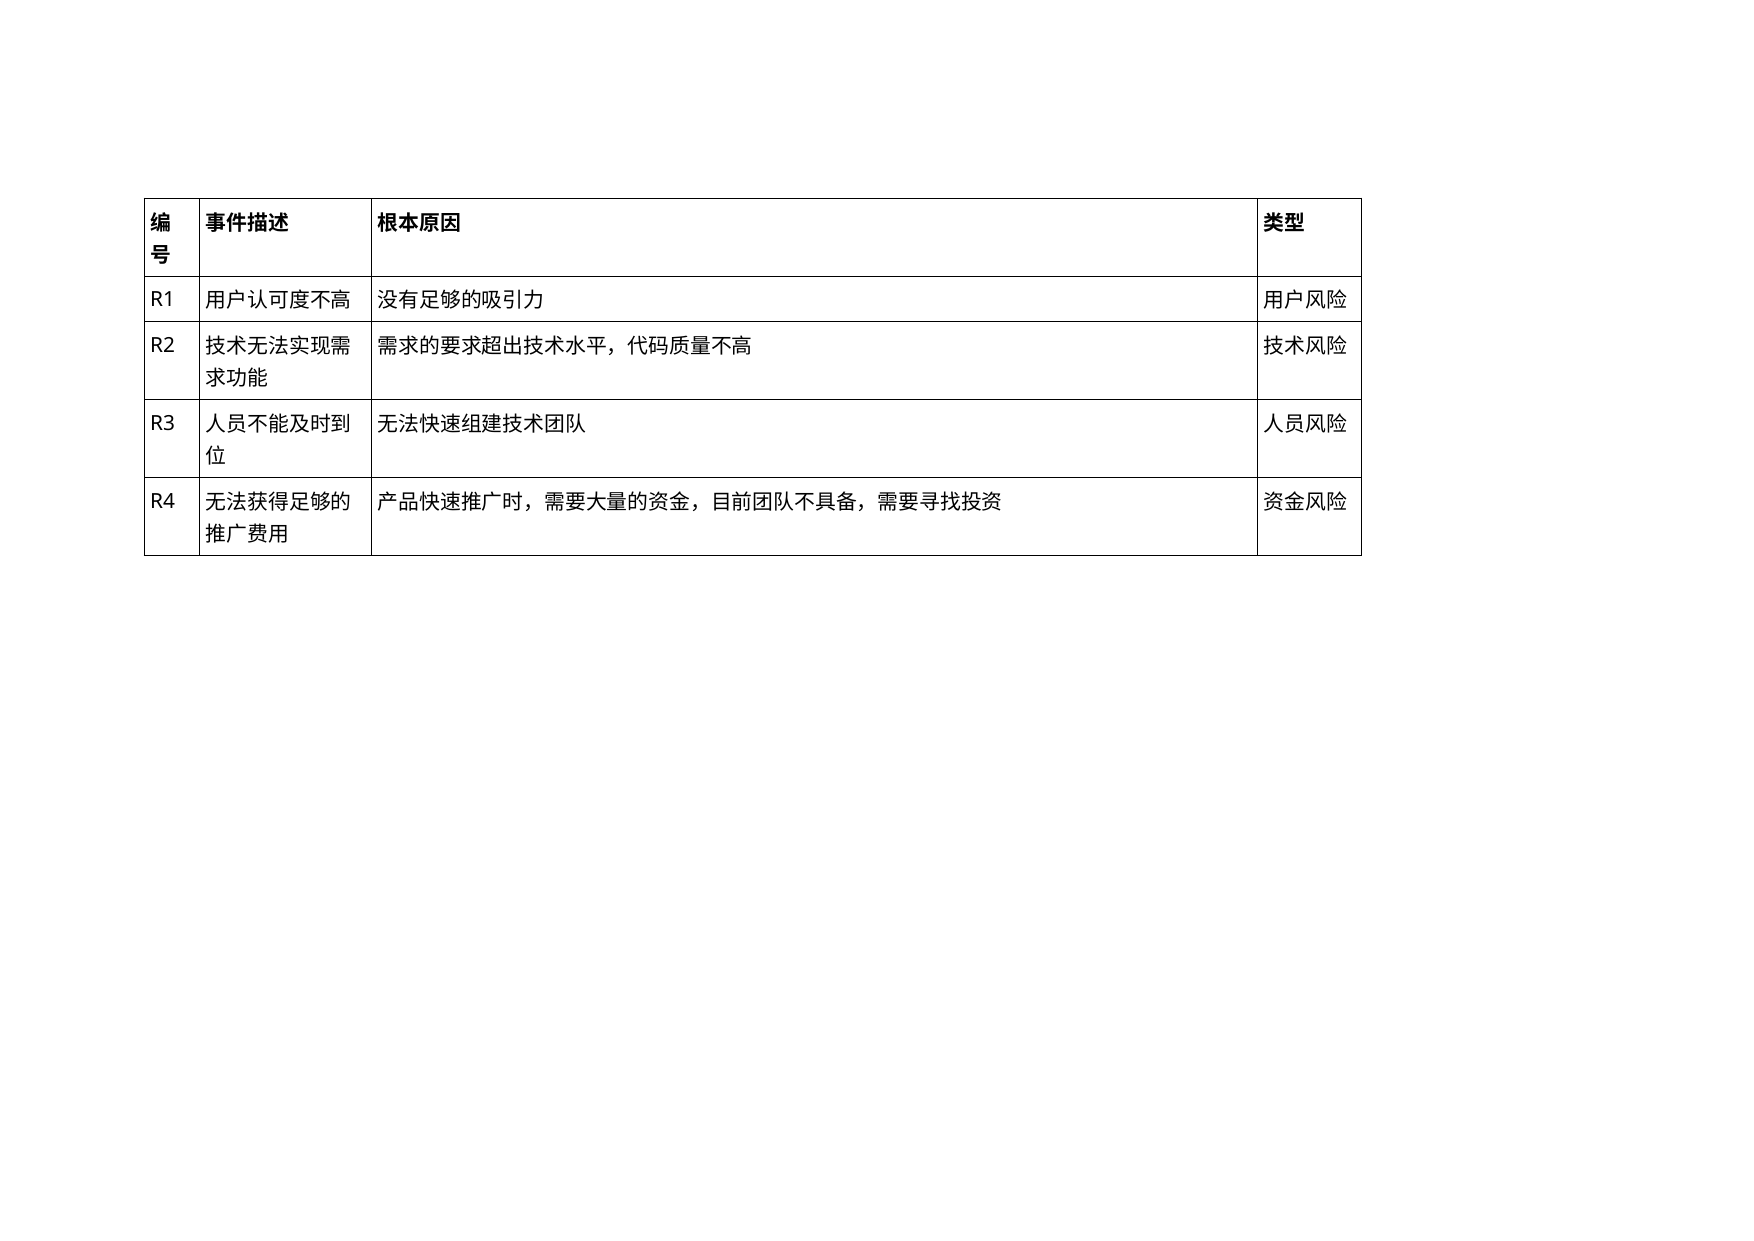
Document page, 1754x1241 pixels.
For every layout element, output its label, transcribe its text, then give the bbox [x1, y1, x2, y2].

table_cell 用户认可度不高 [200, 277, 371, 321]
table_header 根本原因 [372, 199, 1257, 276]
table_header 类型 [1258, 199, 1361, 276]
table_cell 产品快速推广时，需要大量的资金，目前团队不具备，需要寻找投资 [372, 478, 1257, 555]
table_cell 用户风险 [1258, 277, 1361, 321]
table_cell R3 [145, 400, 199, 477]
table_cell R4 [145, 478, 199, 555]
table_cell 需求的要求超出技术水平，代码质量不高 [372, 322, 1257, 399]
table_cell R1 [145, 277, 199, 321]
table_cell 没有足够的吸引力 [372, 277, 1257, 321]
table_cell R2 [145, 322, 199, 399]
table_cell 人员不能及时到位 [200, 400, 371, 477]
table_cell 技术风险 [1258, 322, 1361, 399]
table_cell 技术无法实现需求功能 [200, 322, 371, 399]
table_header 事件描述 [200, 199, 371, 276]
table_cell 无法快速组建技术团队 [372, 400, 1257, 477]
table_cell 资金风险 [1258, 478, 1361, 555]
table_cell 无法获得足够的推广费用 [200, 478, 371, 555]
table_cell 人员风险 [1258, 400, 1361, 477]
table_header 编号 [145, 199, 199, 276]
